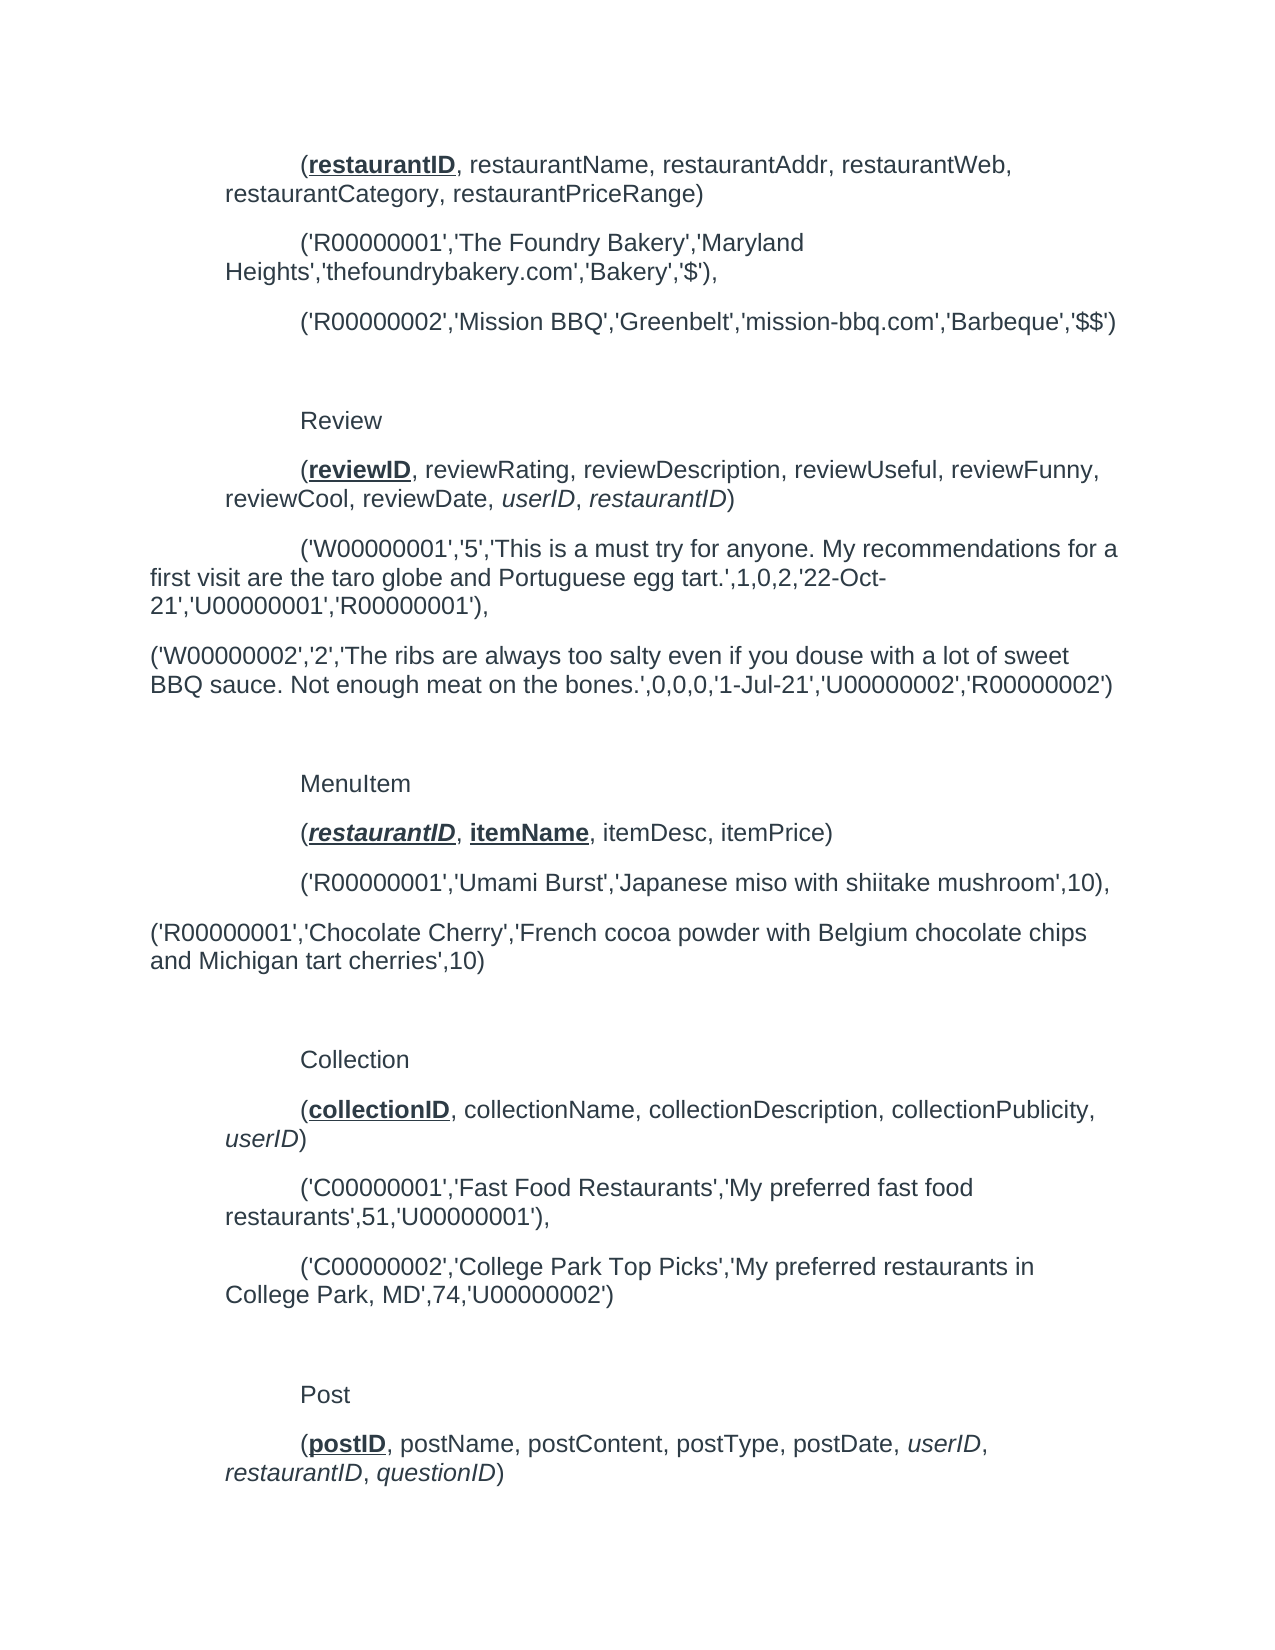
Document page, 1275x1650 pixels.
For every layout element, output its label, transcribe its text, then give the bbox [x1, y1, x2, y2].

text ('W00000001','5','This is a must try for anyone. My recommendations for a first visit are the taro globe and Portuguese egg tart.',1,0,2,'22-Oct-21','U00000001','R00000001'), [150, 534, 1125, 620]
text (reviewID, reviewRating, reviewDescription, reviewUseful, reviewFunny, reviewCool, reviewDate, userID, restaurantID) [225, 455, 1125, 513]
text (restaurantID, itemName, itemDesc, itemPrice) [225, 818, 1125, 847]
text ('C00000002','College Park Top Picks','My preferred restaurants in College Park, MD',74,'U00000002') [225, 1252, 1125, 1309]
text Review [150, 406, 1125, 434]
text ('R00000001','Umami Burst','Japanese miso with shiitake mushroom',10), [150, 868, 1125, 897]
text ('R00000001','Chocolate Cherry','French cocoa powder with Belgium chocolate chips and Michigan tart cherries',10) [150, 917, 1125, 975]
text Collection [150, 1045, 1125, 1074]
text ('W00000002','2','The ribs are always too salty even if you douse with a lot of sweet BBQ sauce. Not enough meat on the bones.',0,0,0,'1-Jul-21','U00000002','R00000002') [150, 641, 1125, 698]
text ('C00000001','Fast Food Restaurants','My preferred fast food restaurants',51,'U00000001'), [225, 1173, 1125, 1231]
text Post [225, 1379, 1125, 1408]
text ('R00000001','The Foundry Bakery','Maryland Heights','thefoundrybakery.com','Bakery','$'), [225, 228, 1125, 286]
text (collectionID, collectionName, collectionDescription, collectionPublicity, userID) [225, 1095, 1125, 1152]
text MenuItem [150, 769, 1125, 797]
text (restaurantID, restaurantName, restaurantAddr, restaurantWeb, restaurantCategory, restaurantPriceRange) [225, 150, 1125, 207]
text ('R00000002','Mission BBQ','Greenbelt','mission-bbq.com','Barbeque','$$') [225, 307, 1125, 335]
text (postID, postName, postContent, postType, postDate, userID, restaurantID, questionID) [225, 1429, 1125, 1487]
